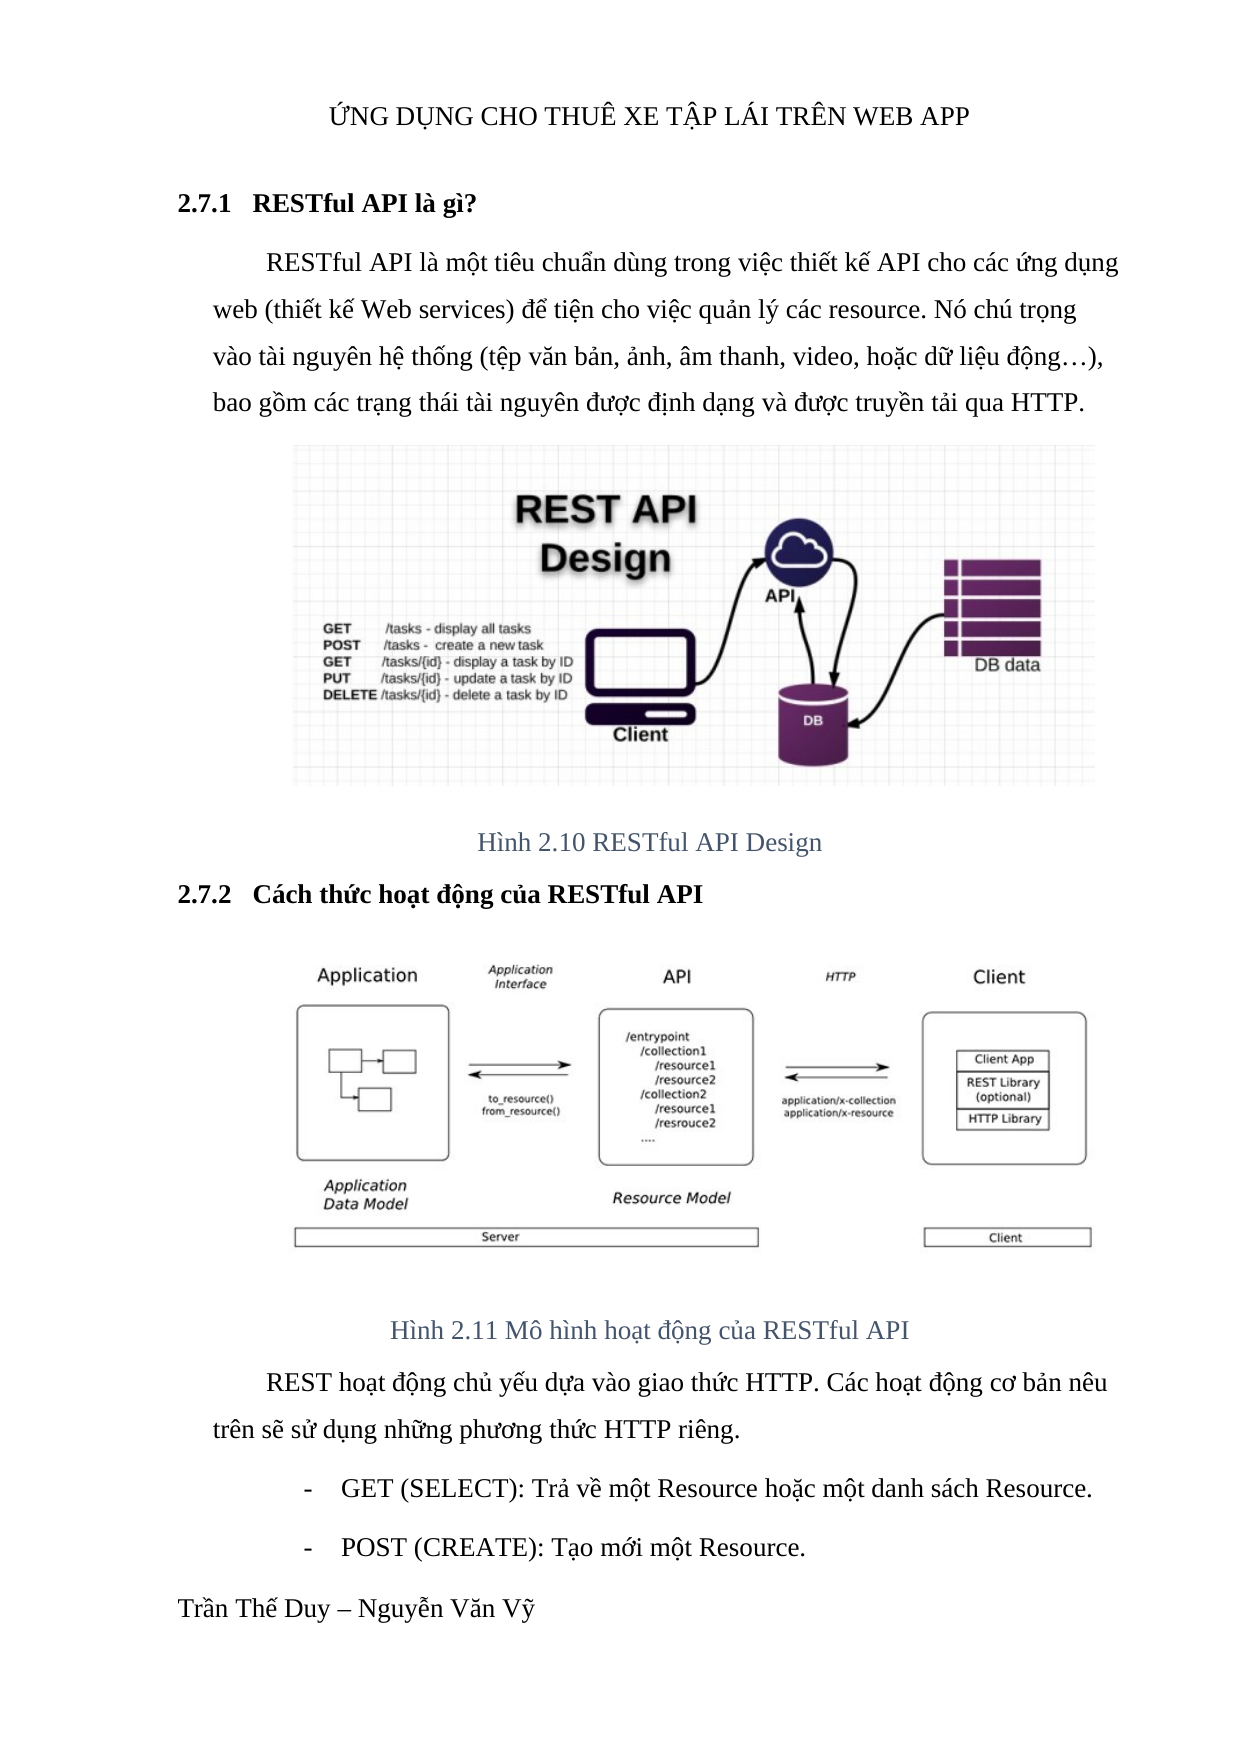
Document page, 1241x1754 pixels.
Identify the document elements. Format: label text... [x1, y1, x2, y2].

list POST (CREATE): Tạo mới một Resource. [303, 1531, 1122, 1563]
text REST hoạt động chủ yếu dựa vào giao thức HTTP. Các hoạt động cơ bản nêu trên sẽ sử dụng những phương thức HTTP riêng. [213, 1366, 1122, 1444]
text RESTful API là một tiêu chuẩn dùng trong việc thiết kế API cho các ứng dụng web (thiết kế Web services) để tiện cho việc quản lý các resource. Nó chú trọng vào tài nguyên hệ thống (tệp văn bản, ảnh, âm thanh, video, hoặc dữ liệu động…), bao gồm các trạng thái tài nguyên được định dạng và được truyền tải qua HTTP. [213, 246, 1122, 418]
picture [292, 445, 1095, 786]
picture [288, 937, 1100, 1274]
list GET (SELECT): Trả về một Resource hoặc một danh sách Resource. [303, 1472, 1122, 1503]
subtitle Cách thức hoạt động của RESTful API [177, 878, 1122, 910]
subtitle RESTful API là gì? [177, 187, 1122, 218]
